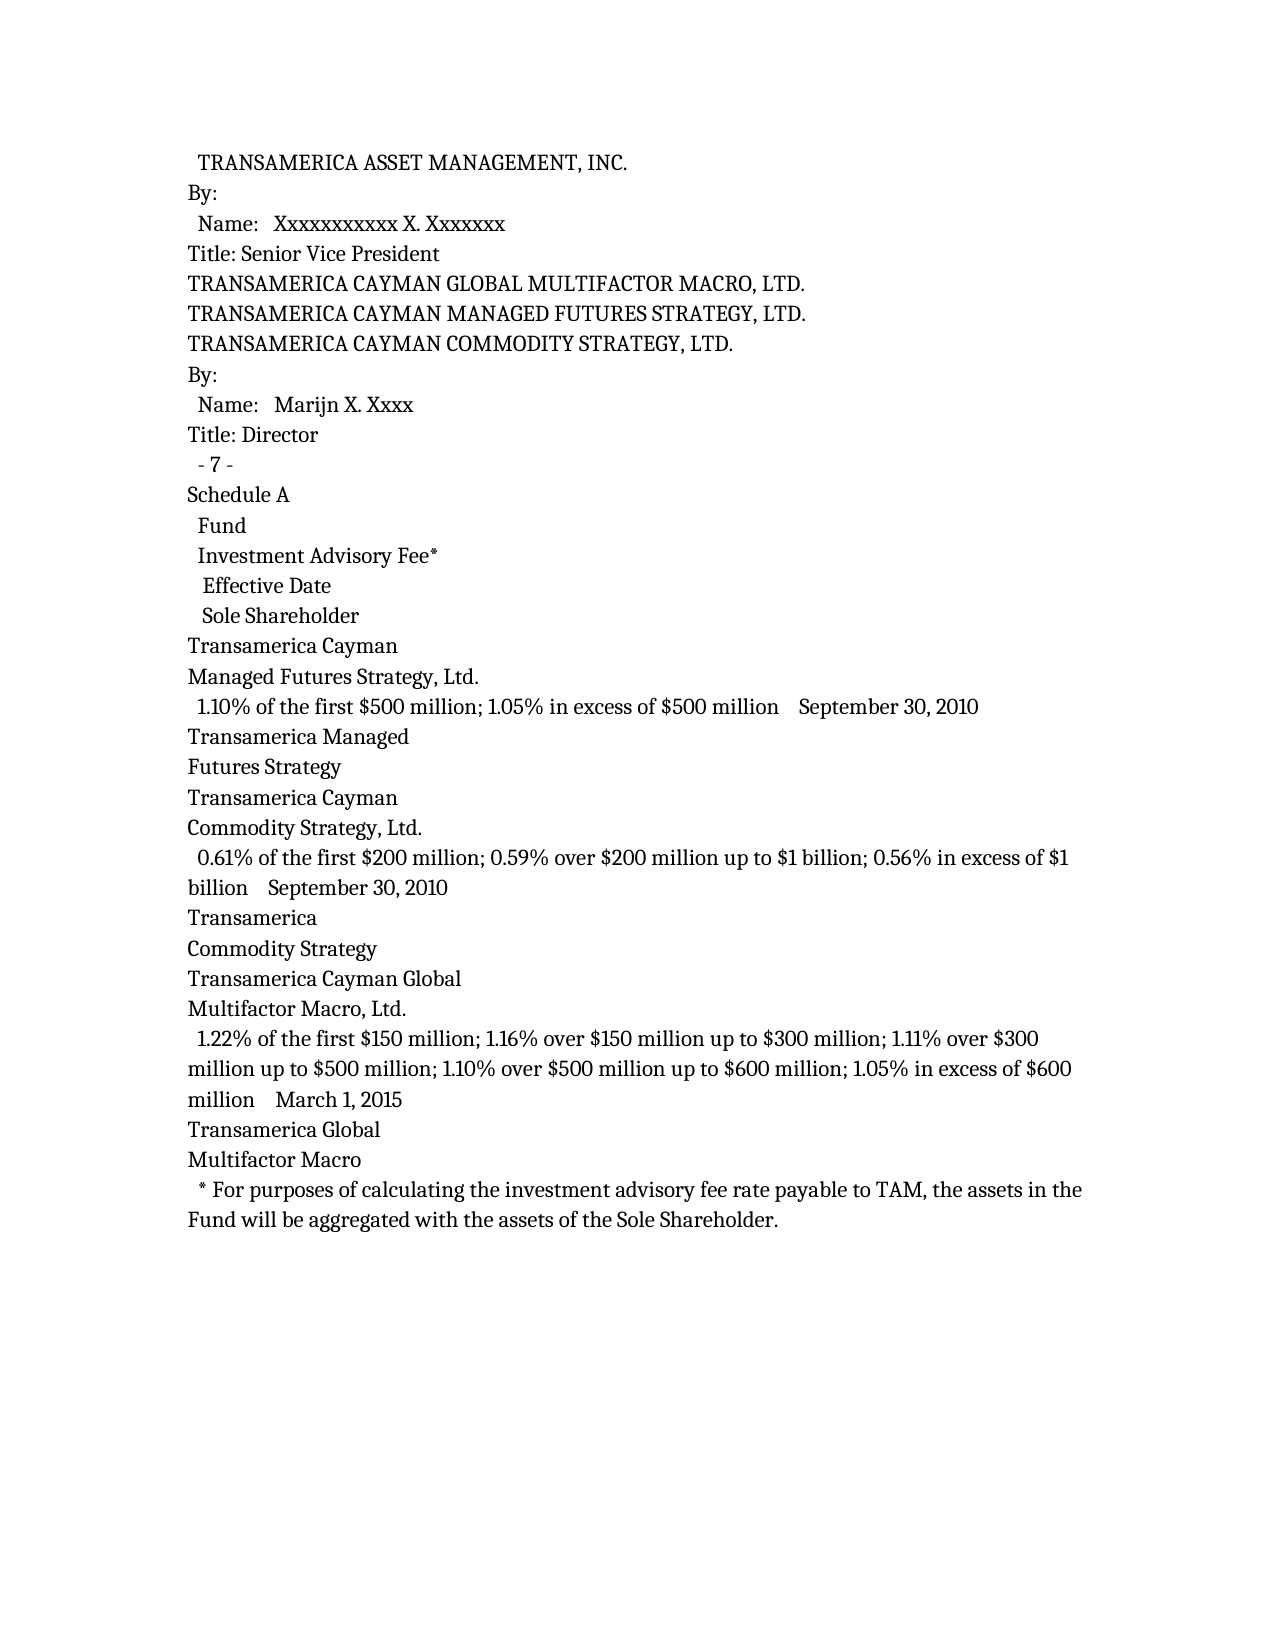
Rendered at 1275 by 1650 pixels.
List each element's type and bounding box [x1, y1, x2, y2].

text [187, 150, 1087, 1234]
